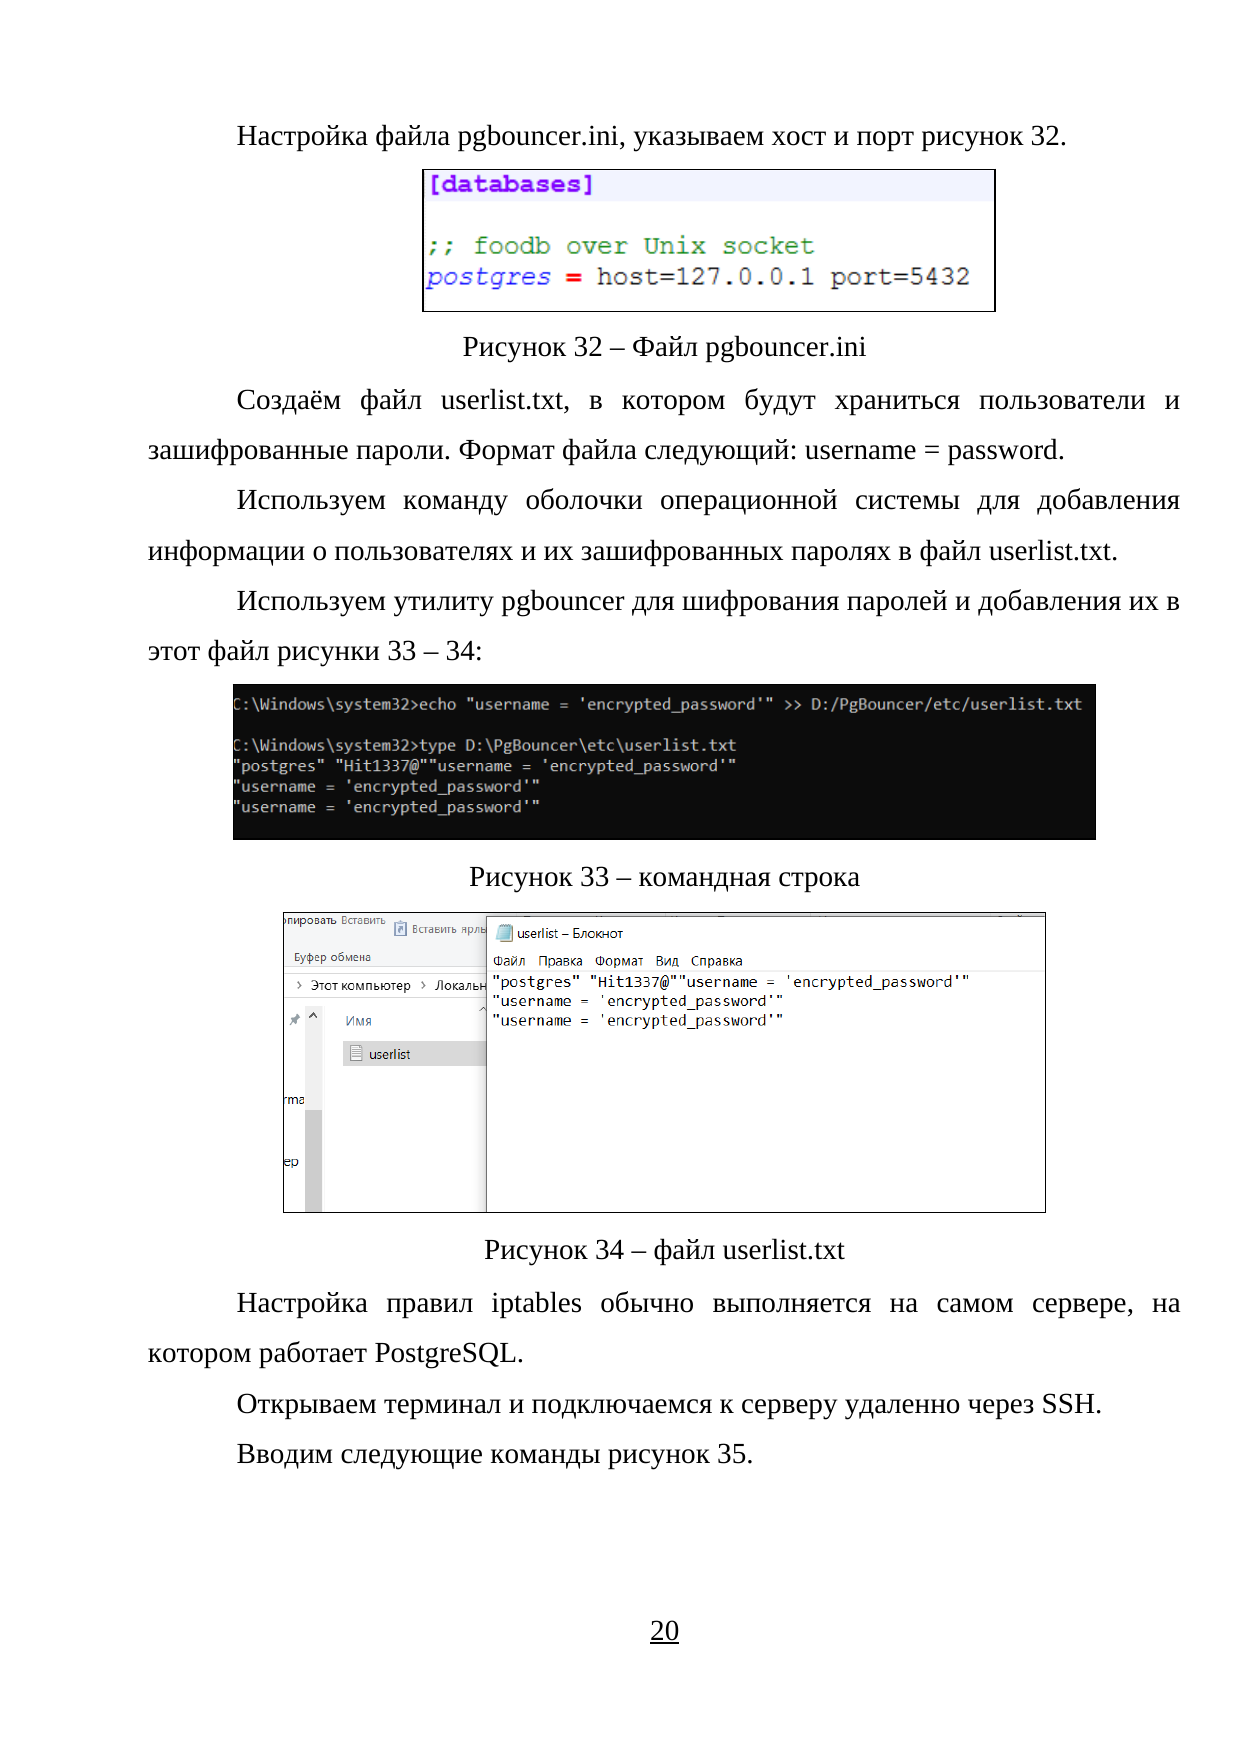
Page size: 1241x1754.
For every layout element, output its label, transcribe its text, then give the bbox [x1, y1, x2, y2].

text Создаём файл userlist.txt, в котором будут храниться пользователи и зашифрованные пароли. Формат файла следующий: username = password. [148, 382, 1181, 466]
text Рисунок 32 – Файл pgbouncer.ini [148, 329, 1181, 362]
text Используем утилиту pgbouncer для шифрования паролей и добавления их в этот файл рисунки 33 – 34: [148, 583, 1181, 667]
picture [234, 685, 1095, 838]
text Настройка правил iptables обычно выполняется на самом сервере, на котором работает PostgreSQL. [148, 1285, 1181, 1369]
picture [424, 170, 994, 311]
text Используем команду оболочки операционной системы для добавления информации о пользователях и их зашифрованных паролях в файл userlist.txt. [148, 482, 1181, 566]
text Вводим следующие команды рисунок 35. [148, 1436, 1181, 1470]
text Рисунок 34 – файл userlist.txt [148, 1232, 1181, 1266]
text Открываем терминал и подключаемся к серверу удаленно через SSH. [148, 1386, 1181, 1419]
picture [284, 913, 1045, 1212]
text Рисунок 33 – командная строка [148, 859, 1181, 893]
text Настройка файла pgbouncer.ini, указываем хост и порт рисунок 32. [148, 118, 1181, 152]
